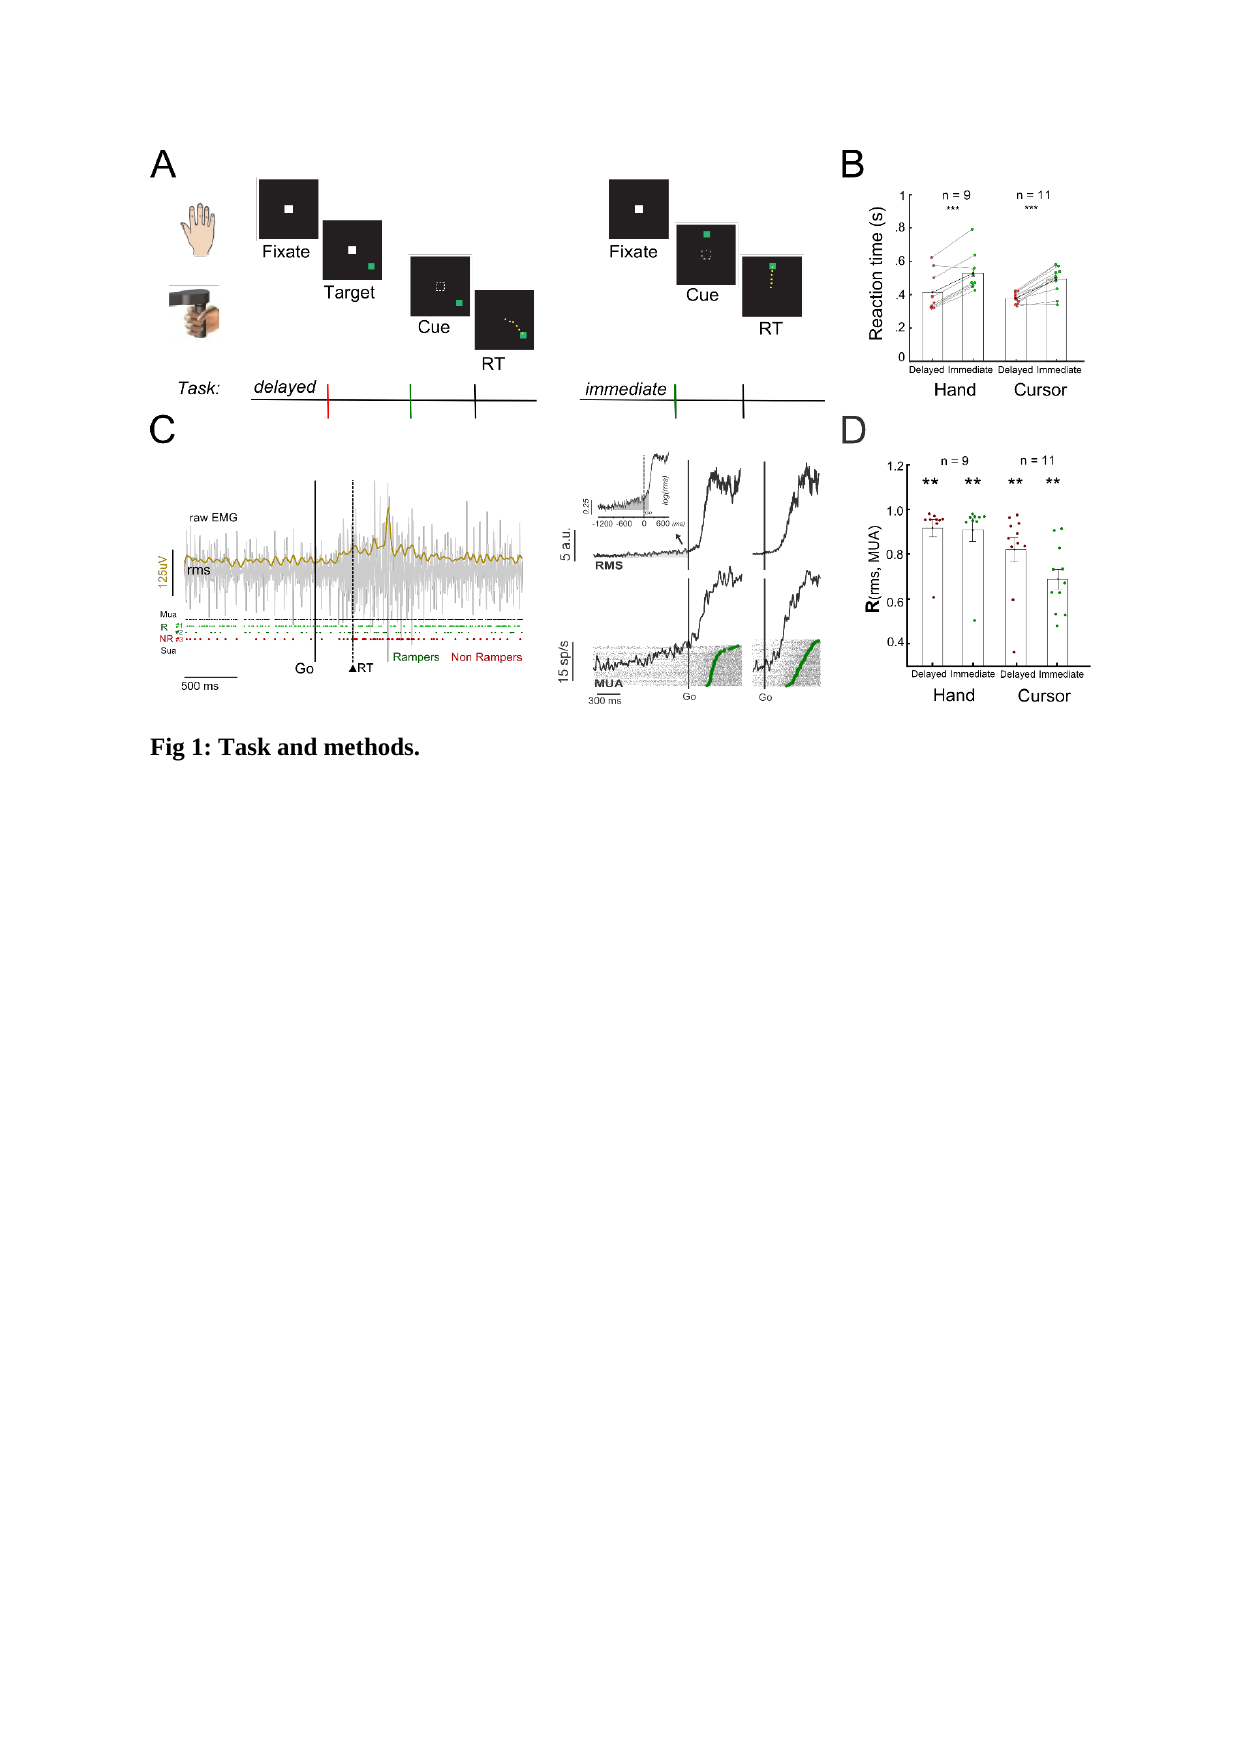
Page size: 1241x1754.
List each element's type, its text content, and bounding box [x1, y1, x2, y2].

text Fig 1: Task and methods. [150, 732, 1090, 761]
picture [150, 150, 1091, 704]
